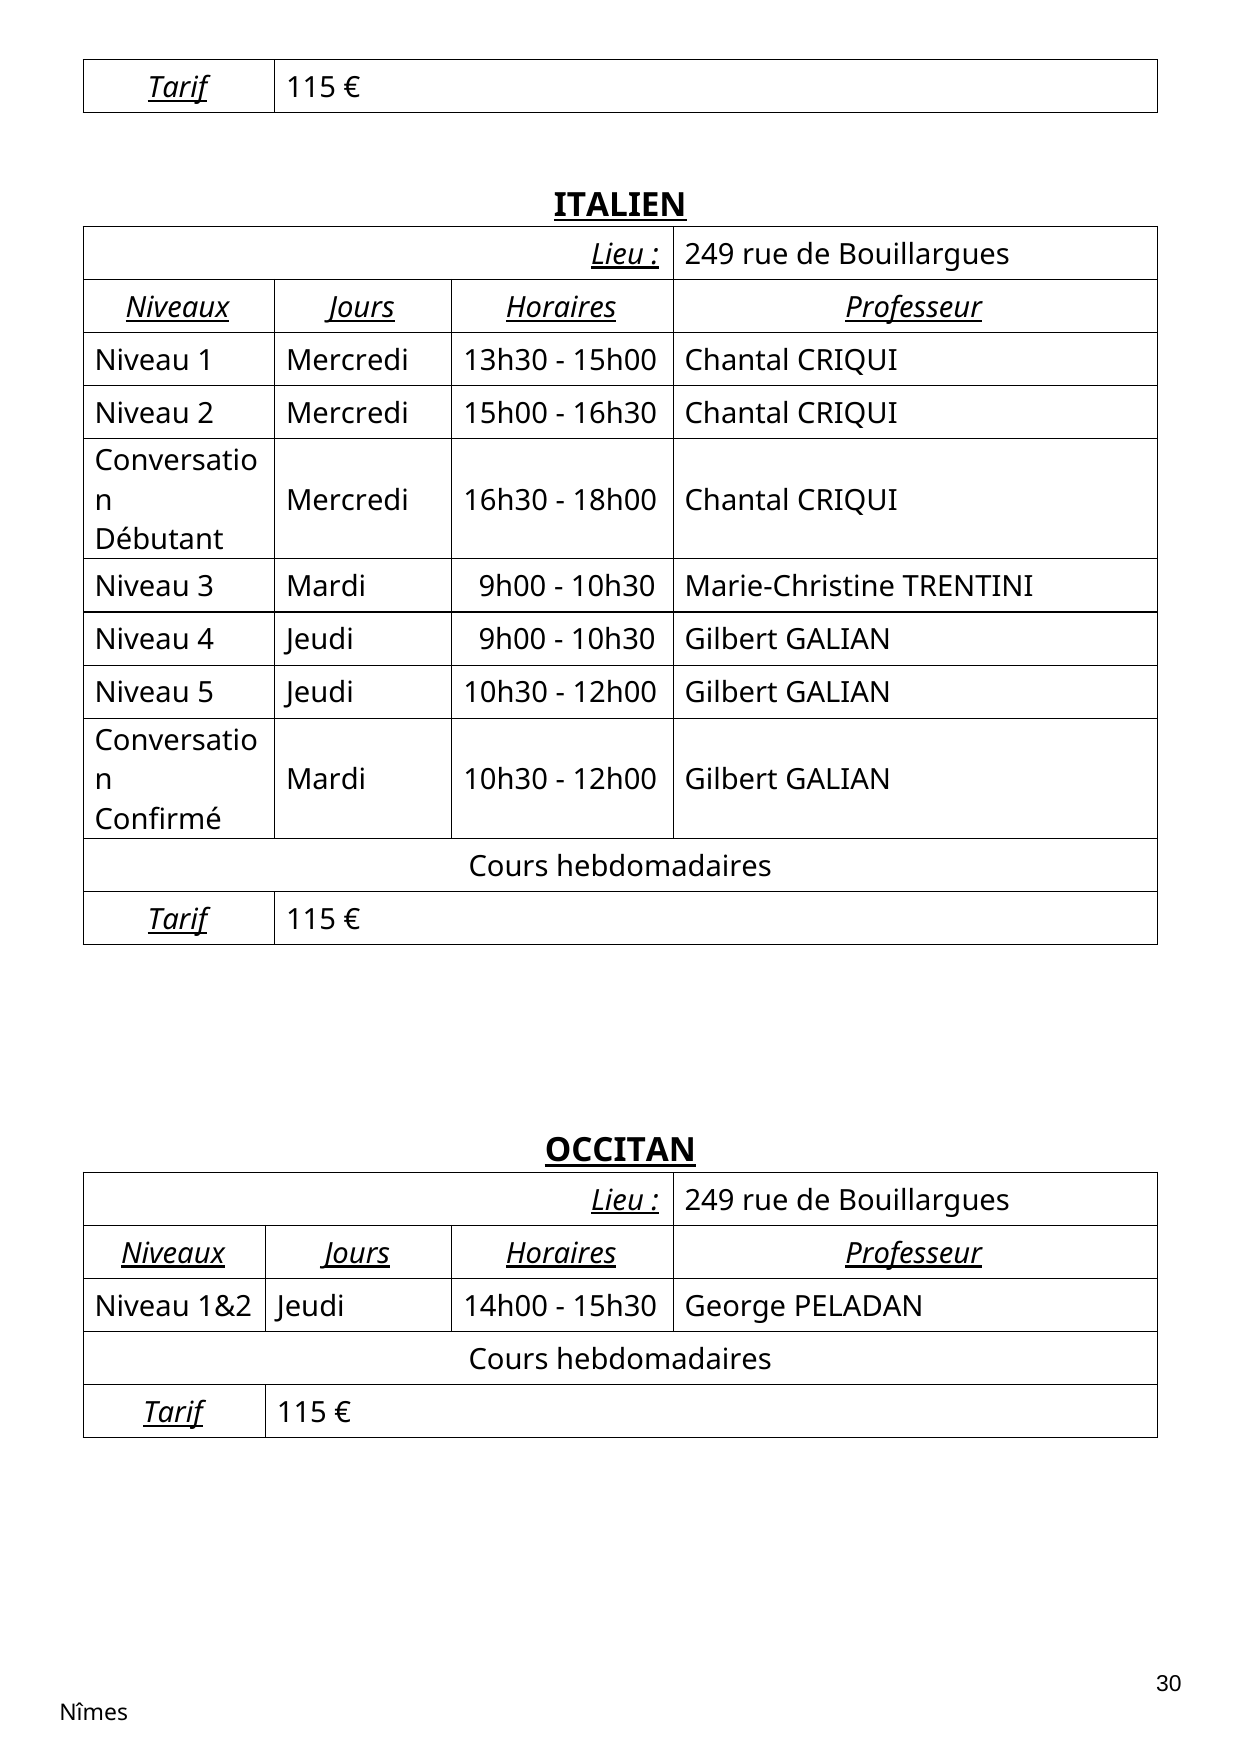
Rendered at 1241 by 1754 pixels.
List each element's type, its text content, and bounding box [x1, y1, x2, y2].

table_cell Jeudi [266, 1279, 451, 1331]
table_cell Mercredi [275, 333, 451, 385]
table_cell Professeur [674, 1226, 1157, 1278]
table_cell 115 € [266, 1385, 1157, 1437]
table_cell Conversation Confirmé [84, 719, 274, 838]
table_cell Chantal CRIQUI [674, 333, 1157, 385]
table_cell Horaires [452, 1226, 673, 1278]
table_cell Cours hebdomadaires [84, 839, 1157, 891]
table_cell Mercredi [275, 386, 451, 438]
table_cell Marie-Christine TRENTINI [674, 559, 1157, 611]
table_cell Niveau 1 [84, 333, 274, 385]
table_header Lieu : [84, 1173, 673, 1225]
table_cell Niveau 1&2 [84, 1279, 265, 1331]
table_cell Jeudi [275, 666, 451, 718]
table_cell Jours [266, 1226, 451, 1278]
table_cell Niveau 5 [84, 666, 274, 718]
table_cell George PELADAN [674, 1279, 1157, 1331]
table_cell 10h30 - 12h00 [452, 719, 673, 838]
table_cell Gilbert GALIAN [674, 613, 1157, 664]
table_cell Horaires [452, 280, 673, 332]
table_cell Chantal CRIQUI [674, 386, 1157, 438]
table_cell 15h00 - 16h30 [452, 386, 673, 438]
table_cell Mardi [275, 559, 451, 611]
table_cell Jours [275, 280, 451, 332]
table_cell Niveau 4 [84, 613, 274, 664]
table_cell Cours hebdomadaires [84, 1332, 1157, 1384]
table_cell Chantal CRIQUI [674, 439, 1157, 558]
table_cell Professeur [674, 280, 1157, 332]
table_cell Gilbert GALIAN [674, 666, 1157, 718]
table_cell 115 € [275, 892, 1157, 944]
table_cell Mardi [275, 719, 451, 838]
subtitle ITALIEN [59, 180, 1181, 226]
table_cell 16h30 - 18h00 [452, 439, 673, 558]
table_header 249 rue de Bouillargues [674, 227, 1157, 279]
table_cell Conversation Débutant [84, 439, 274, 558]
table_cell Niveaux [84, 280, 274, 332]
table_cell 10h30 - 12h00 [452, 666, 673, 718]
table_cell Mercredi [275, 439, 451, 558]
table_cell Tarif [84, 60, 274, 112]
table_cell Niveau 2 [84, 386, 274, 438]
table_cell 13h30 - 15h00 [452, 333, 673, 385]
table_cell 115 € [275, 60, 1157, 112]
table_cell 14h00 - 15h30 [452, 1279, 673, 1331]
table_cell Niveau 3 [84, 559, 274, 611]
table_cell 9h00 - 10h30 [452, 559, 673, 611]
table_cell 9h00 - 10h30 [452, 613, 673, 664]
subtitle OCCITAN [59, 1126, 1181, 1172]
table_header 249 rue de Bouillargues [674, 1173, 1157, 1225]
table_cell Tarif [84, 892, 274, 944]
table_cell Jeudi [275, 613, 451, 664]
table_header Lieu : [84, 227, 673, 279]
table_cell Tarif [84, 1385, 265, 1437]
table_cell Niveaux [84, 1226, 265, 1278]
table_cell Gilbert GALIAN [674, 719, 1157, 838]
